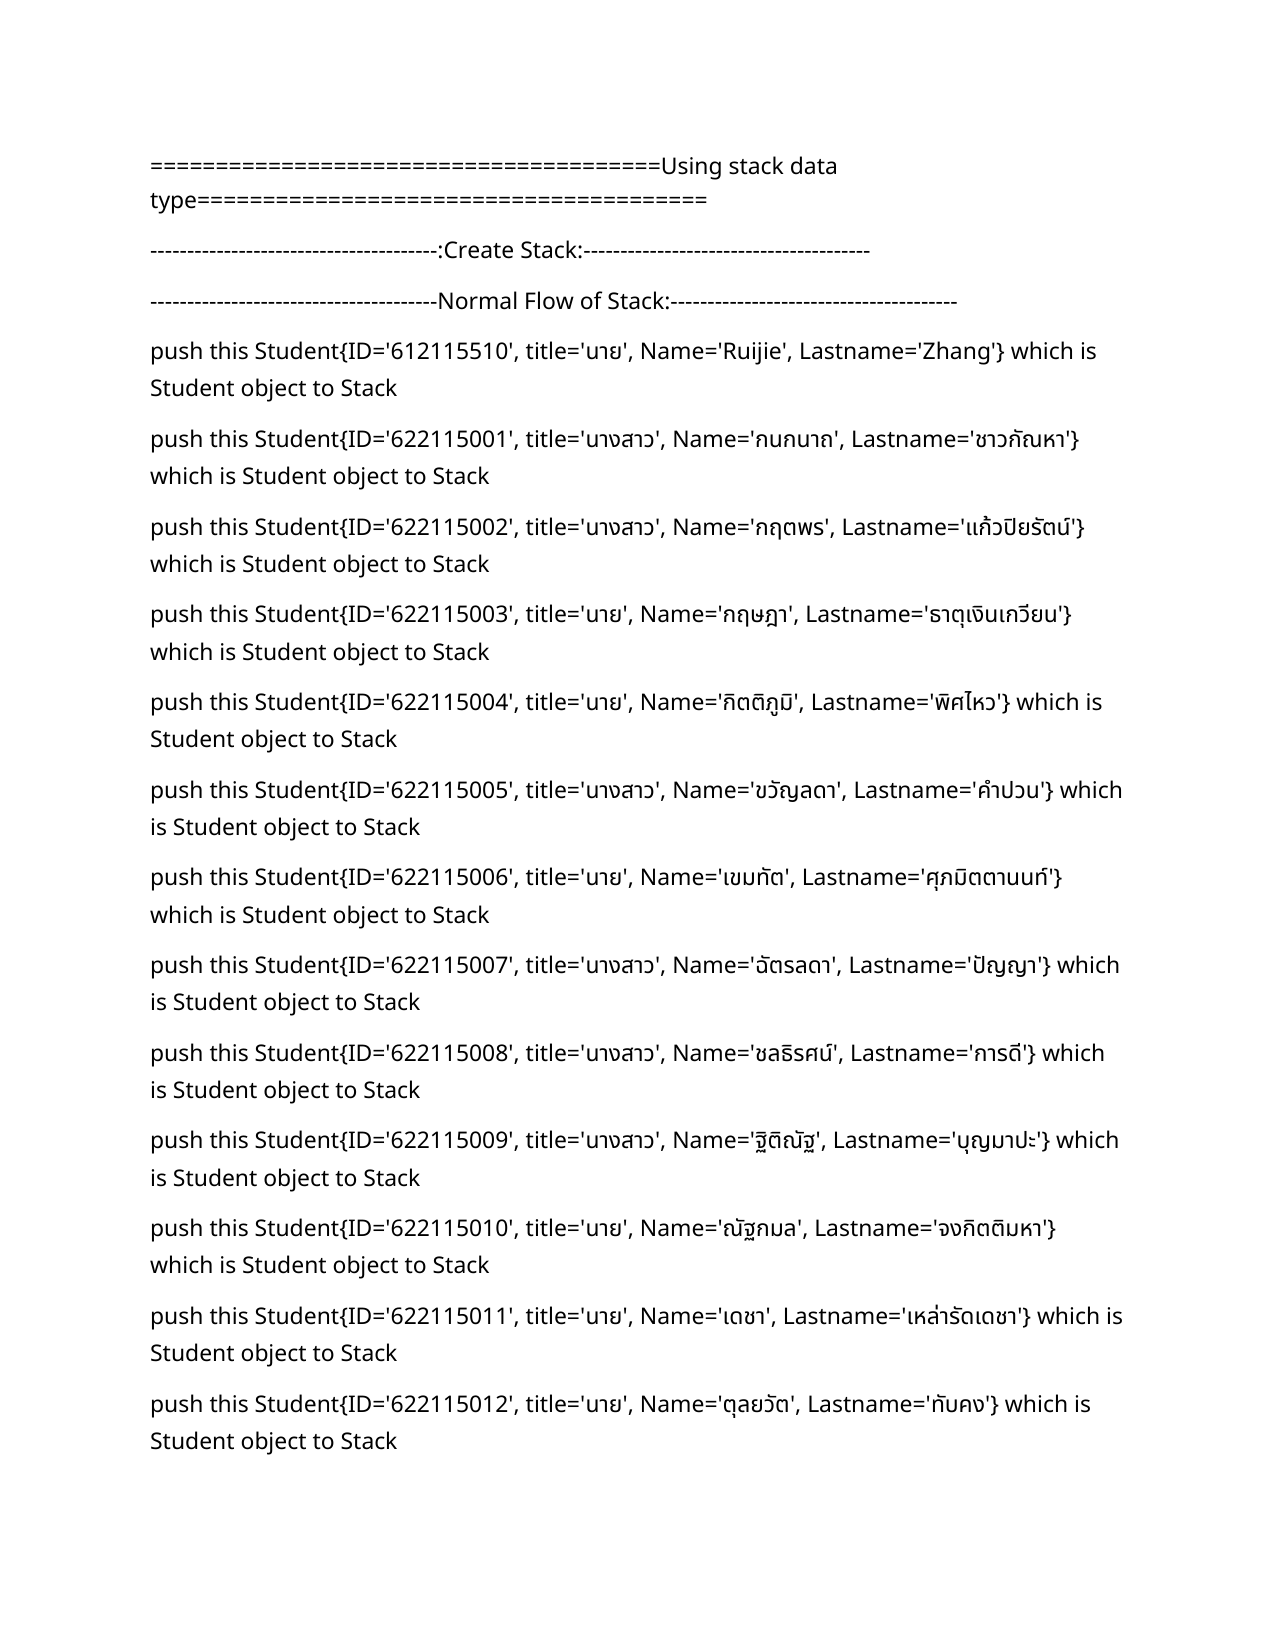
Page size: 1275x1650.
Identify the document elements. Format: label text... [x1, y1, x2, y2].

text ---------------------------------------:Create Stack:--------------------------------------- [150, 234, 1125, 265]
text push this Student{ID='622115008', title='นางสาว', Name='ชลธิรศน์', Lastname='การดี'} which is Student object to Stack [150, 1037, 1125, 1105]
text push this Student{ID='622115012', title='นาย', Name='ตุลยวัต', Lastname='ทับคง'} which is Student object to Stack [150, 1387, 1125, 1456]
text push this Student{ID='622115007', title='นางสาว', Name='ฉัตรลดา', Lastname='ปัญญา'} which is Student object to Stack [150, 949, 1125, 1017]
text push this Student{ID='612115510', title='นาย', Name='Ruijie', Lastname='Zhang'} which is Student object to Stack [150, 335, 1125, 403]
text push this Student{ID='622115010', title='นาย', Name='ณัฐกมล', Lastname='จงกิตติมหา'} which is Student object to Stack [150, 1212, 1125, 1281]
text push this Student{ID='622115003', title='นาย', Name='กฤษฎา', Lastname='ธาตุเงินเกวียน'} which is Student object to Stack [150, 598, 1125, 667]
text push this Student{ID='622115001', title='นางสาว', Name='กนกนาถ', Lastname='ชาวกัณหา'} which is Student object to Stack [150, 423, 1125, 491]
text push this Student{ID='622115009', title='นางสาว', Name='ฐิติณัฐ', Lastname='บุญมาปะ'} which is Student object to Stack [150, 1124, 1125, 1193]
text ---------------------------------------Normal Flow of Stack:--------------------------------------- [150, 284, 1125, 316]
text push this Student{ID='622115011', title='นาย', Name='เดชา', Lastname='เหล่ารัดเดชา'} which is Student object to Stack [150, 1300, 1125, 1368]
text push this Student{ID='622115005', title='นางสาว', Name='ขวัญลดา', Lastname='คำปวน'} which is Student object to Stack [150, 773, 1125, 842]
text =======================================Using stack data type======================================= [150, 150, 1125, 215]
text push this Student{ID='622115006', title='นาย', Name='เขมทัต', Lastname='ศุภมิตตานนท์'} which is Student object to Stack [150, 861, 1125, 930]
text push this Student{ID='622115004', title='นาย', Name='กิตติภูมิ', Lastname='พิศไหว'} which is Student object to Stack [150, 686, 1125, 754]
text push this Student{ID='622115002', title='นางสาว', Name='กฤตพร', Lastname='แก้วปิยรัตน์'} which is Student object to Stack [150, 510, 1125, 579]
